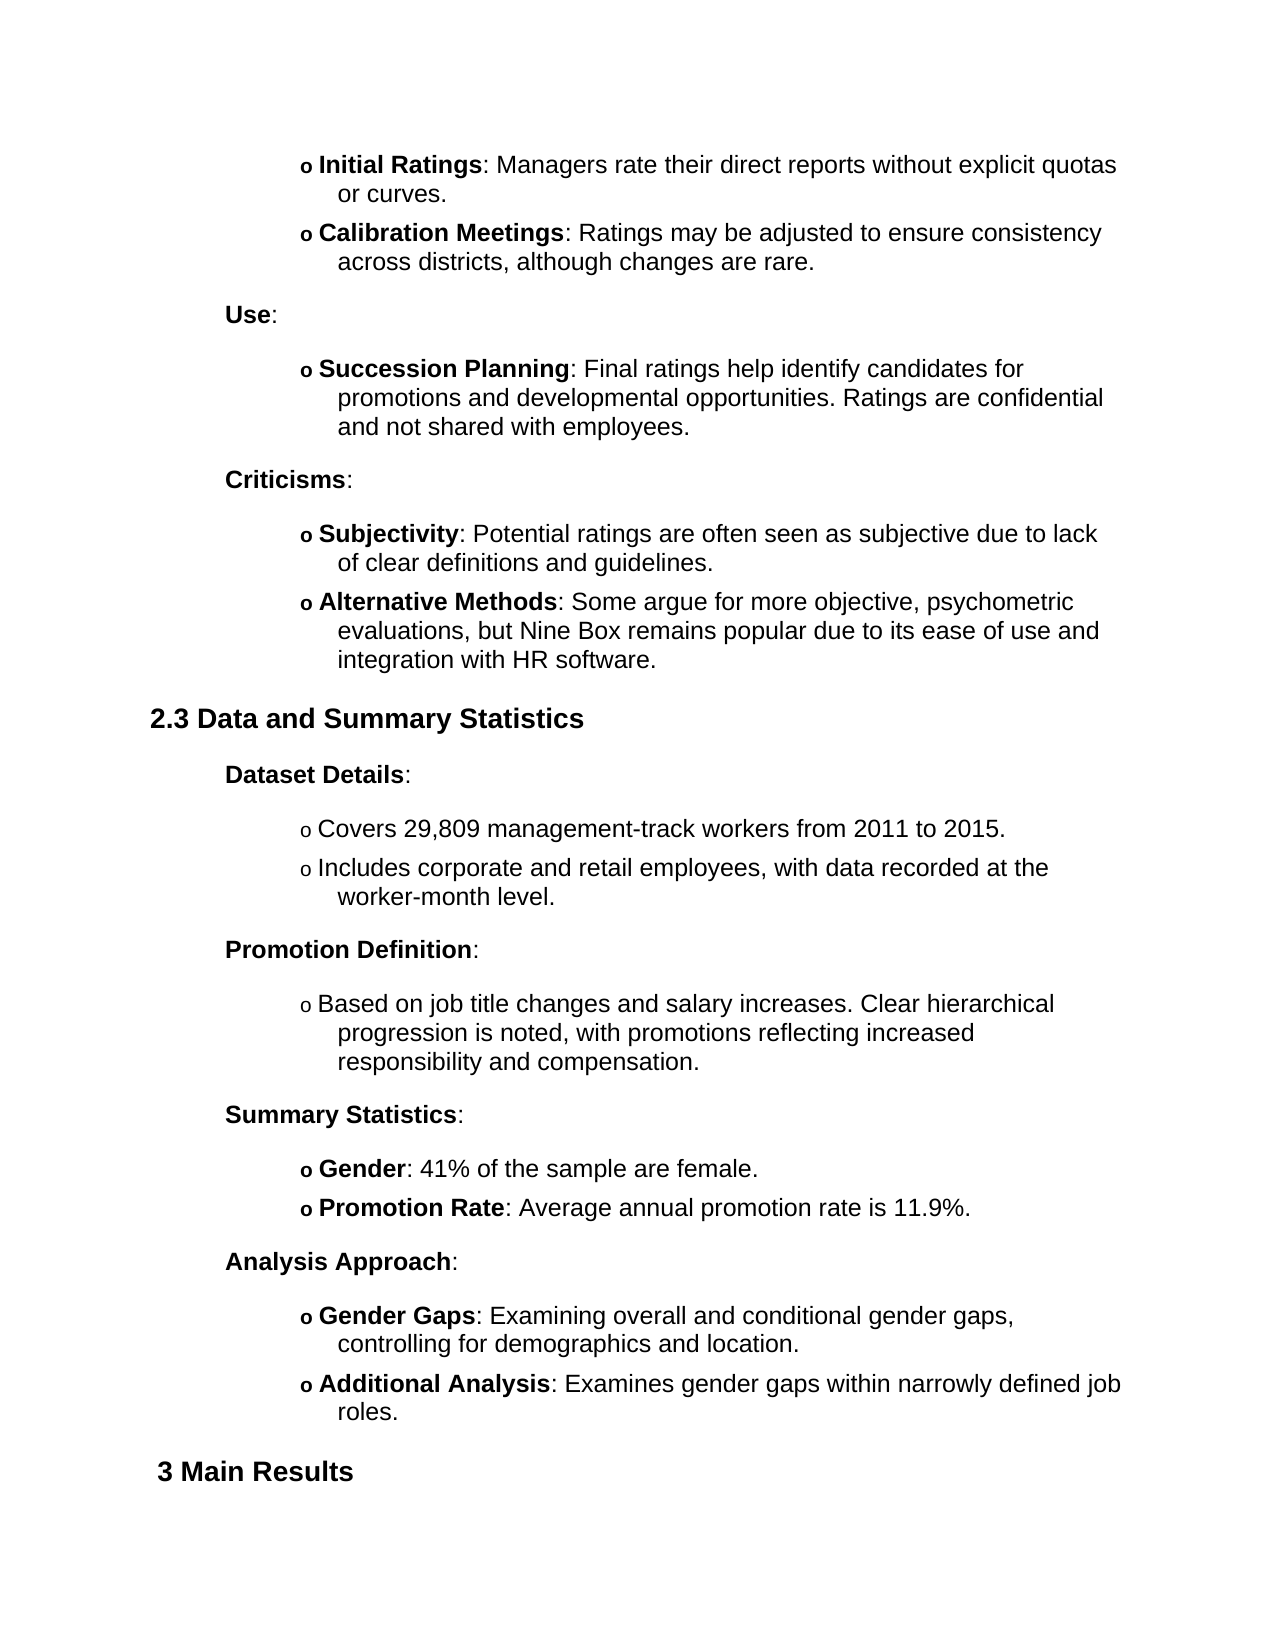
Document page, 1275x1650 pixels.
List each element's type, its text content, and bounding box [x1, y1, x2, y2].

text Dataset Details: [225, 760, 1125, 789]
subtitle 3 Main Results [150, 1455, 1125, 1488]
text o Alternative Methods: Some argue for more objective, psychometric evaluations, but Nine Box remains popular due to its ease of use and integration with HR software. [300, 587, 1125, 673]
text Criticisms: [225, 465, 1125, 494]
text o Calibration Meetings: Ratings may be adjusted to ensure consistency across districts, although changes are rare. [300, 218, 1125, 275]
subtitle 2.3 Data and Summary Statistics [150, 702, 1125, 735]
text o Gender Gaps: Examining overall and conditional gender gaps, controlling for demographics and location. [300, 1301, 1125, 1358]
text Summary Statistics: [225, 1100, 1125, 1129]
text o Based on job title changes and salary increases. Clear hierarchical progression is noted, with promotions reflecting increased responsibility and compensation. [300, 989, 1125, 1075]
text o Promotion Rate: Average annual promotion rate is 11.9%. [300, 1193, 1125, 1222]
text Use: [225, 300, 1125, 329]
text o Subjectivity: Potential ratings are often seen as subjective due to lack of clear definitions and guidelines. [300, 519, 1125, 577]
text o Initial Ratings: Managers rate their direct reports without explicit quotas or curves. [300, 150, 1125, 207]
text Analysis Approach: [225, 1247, 1125, 1276]
text o Includes corporate and retail employees, with data recorded at the worker-month level. [300, 853, 1125, 910]
text Promotion Definition: [225, 935, 1125, 964]
text o Additional Analysis: Examines gender gaps within narrowly defined job roles. [300, 1369, 1125, 1426]
text o Succession Planning: Final ratings help identify candidates for promotions and developmental opportunities. Ratings are confidential and not shared with employees. [300, 354, 1125, 440]
text o Covers 29,809 management-track workers from 2011 to 2015. [300, 814, 1125, 842]
text o Gender: 41% of the sample are female. [300, 1154, 1125, 1183]
